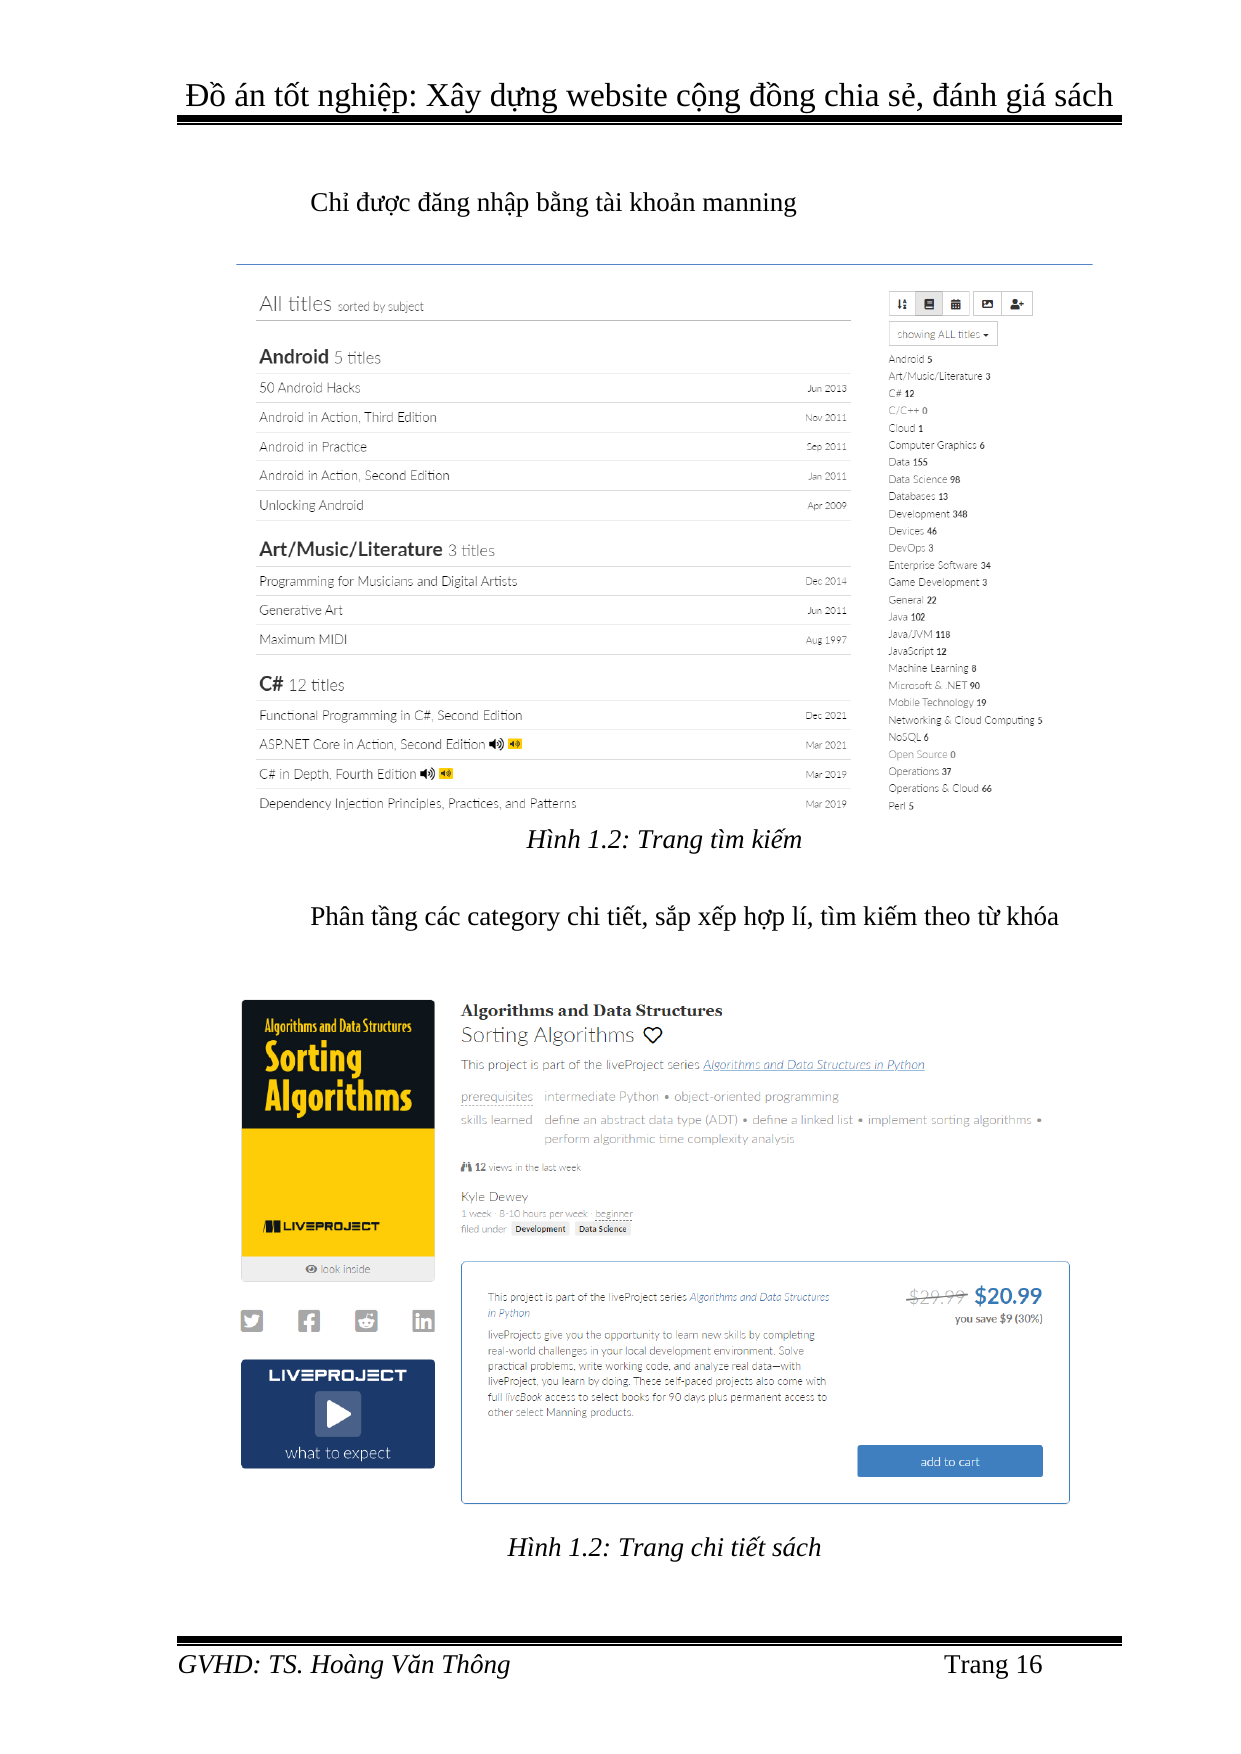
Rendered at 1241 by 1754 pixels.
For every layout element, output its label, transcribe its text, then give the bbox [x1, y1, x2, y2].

list Hình 1.2: Trang tìm kiếm [207, 823, 1122, 854]
list Phân tầng các category chi tiết, sắp xếp hợp lí, tìm kiếm theo từ khóa [251, 901, 1122, 932]
list Chỉ được đăng nhập bằng tài khoản manning [251, 186, 1122, 218]
list Hình 1.2: Trang chi tiết sách [207, 1531, 1122, 1562]
picture [213, 978, 1116, 1524]
picture [236, 264, 1093, 817]
